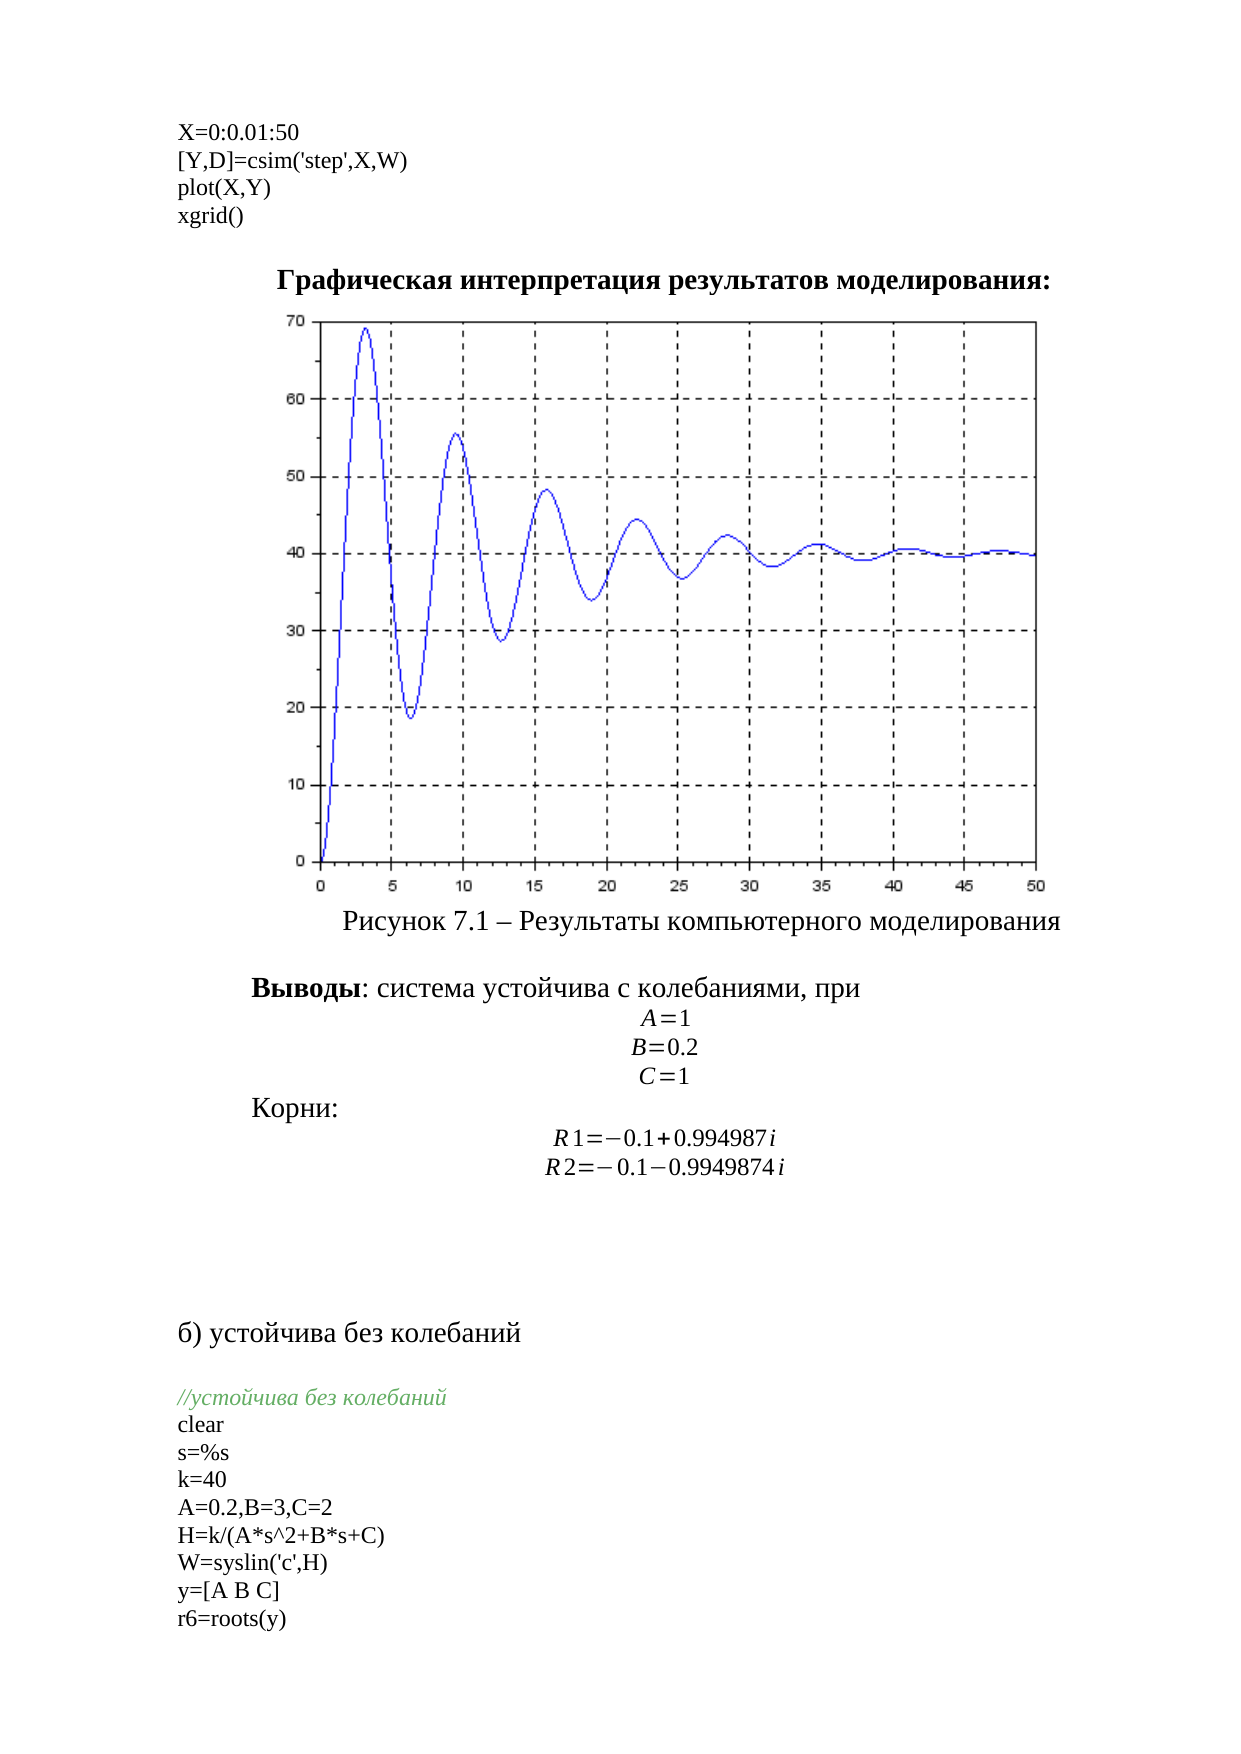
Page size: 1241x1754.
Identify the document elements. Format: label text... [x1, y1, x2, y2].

text plot(X,Y) [177, 173, 1152, 201]
text k=40 [177, 1466, 1152, 1493]
text y=[A B C] [177, 1576, 1152, 1603]
text Рисунок 7.1 – Результаты компьютерного моделирования [177, 903, 1152, 937]
text б) устойчива без колебаний [177, 1316, 1152, 1349]
text xgrid() [177, 201, 1152, 228]
text Корни: [177, 1090, 1152, 1124]
text //устойчива без колебаний [177, 1383, 1152, 1410]
text [Y,D]=csim('step',X,W) [177, 146, 1152, 173]
text A=0.2,B=3,C=2 [177, 1493, 1152, 1521]
picture [270, 295, 1059, 904]
text r6=roots(y) [177, 1603, 1152, 1631]
text H=k/(A*s^2+B*s+C) [177, 1521, 1152, 1548]
text clear [177, 1410, 1152, 1438]
text X=0:0.01:50 [177, 118, 1152, 146]
text Выводы: система устойчива с колебаниями, при [177, 971, 1152, 1004]
text Графическая интерпретация результатов моделирования: [177, 262, 1152, 296]
text s=%s [177, 1438, 1152, 1466]
text W=syslin('c',H) [177, 1548, 1152, 1576]
